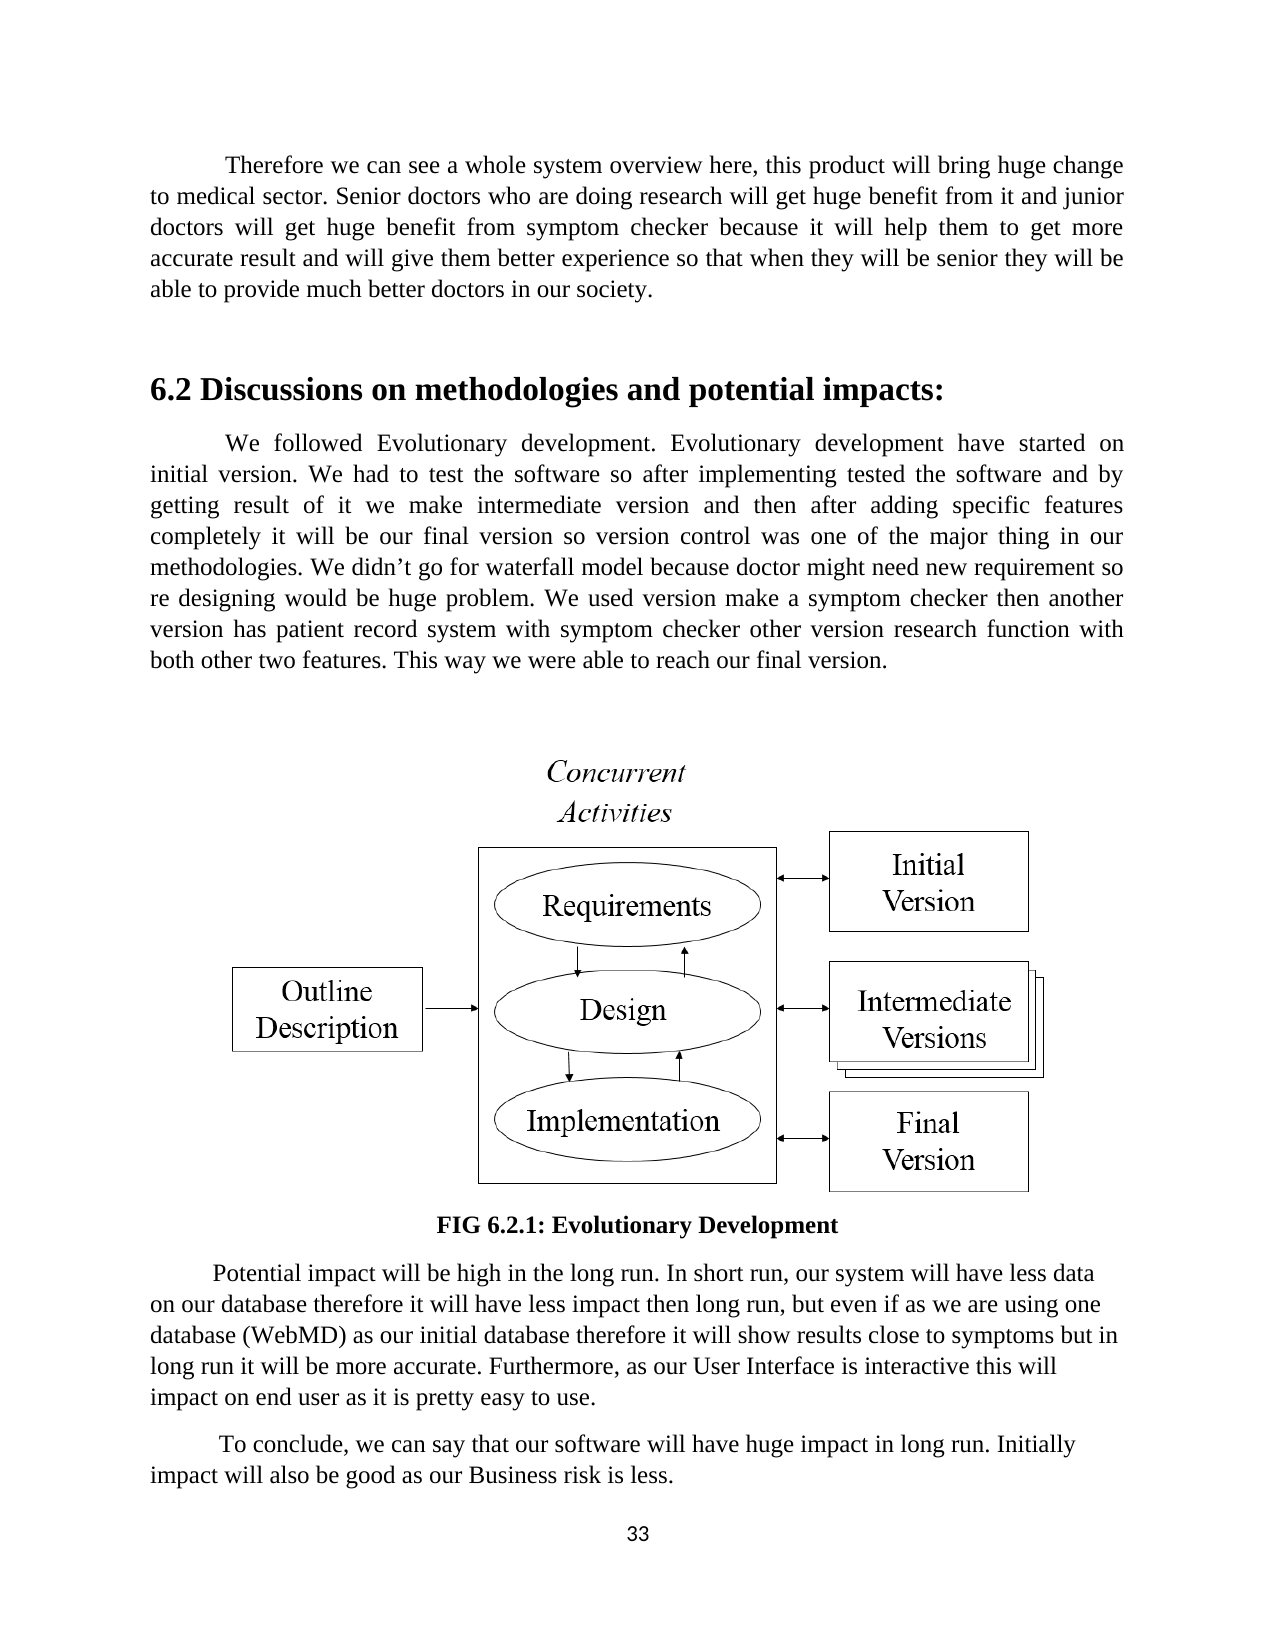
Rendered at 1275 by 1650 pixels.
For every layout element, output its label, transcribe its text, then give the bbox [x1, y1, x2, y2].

text We followed Evolutionary development. Evolutionary development have started on initial version. We had to test the software so after implementing tested the software and by getting result of it we make intermediate version and then after adding specific features completely it will be our final version so version control was one of the major thing in our methodologies. We didn’t go for waterfall model because doctor might need new requirement so re designing would be huge problem. We used version make a symptom checker then another version has patient record system with symptom checker other version research function with both other two features. This way we were able to reach our final version. [150, 428, 1125, 674]
text FIG 6.2.1: Evolutionary Development [150, 1210, 1125, 1239]
picture [214, 739, 1061, 1192]
text Therefore we can see a whole system overview here, this product will bring huge change to medical sector. Senior doctors who are doing research will get huge benefit from it and junior doctors will get huge benefit from symptom checker because it will help them to get more accurate result and will give them better experience so that when they will be senior they will be able to provide much better doctors in our society. [150, 150, 1125, 303]
text 6.2 Discussions on methodologies and potential impacts: [150, 369, 1125, 408]
text Potential impact will be high in the long run. In short run, our system will have less data on our database therefore it will have less impact then long run, but even if as we are using one database (WebMD) as our initial database therefore it will show results close to symptoms but in long run it will be more accurate. Furthermore, as our User Interface is interactive this will impact on end user as it is pretty easy to use. [150, 1258, 1125, 1411]
text To conclude, we can say that our software will have huge impact in long run. Initially impact will also be good as our Business risk is less. [150, 1429, 1125, 1489]
